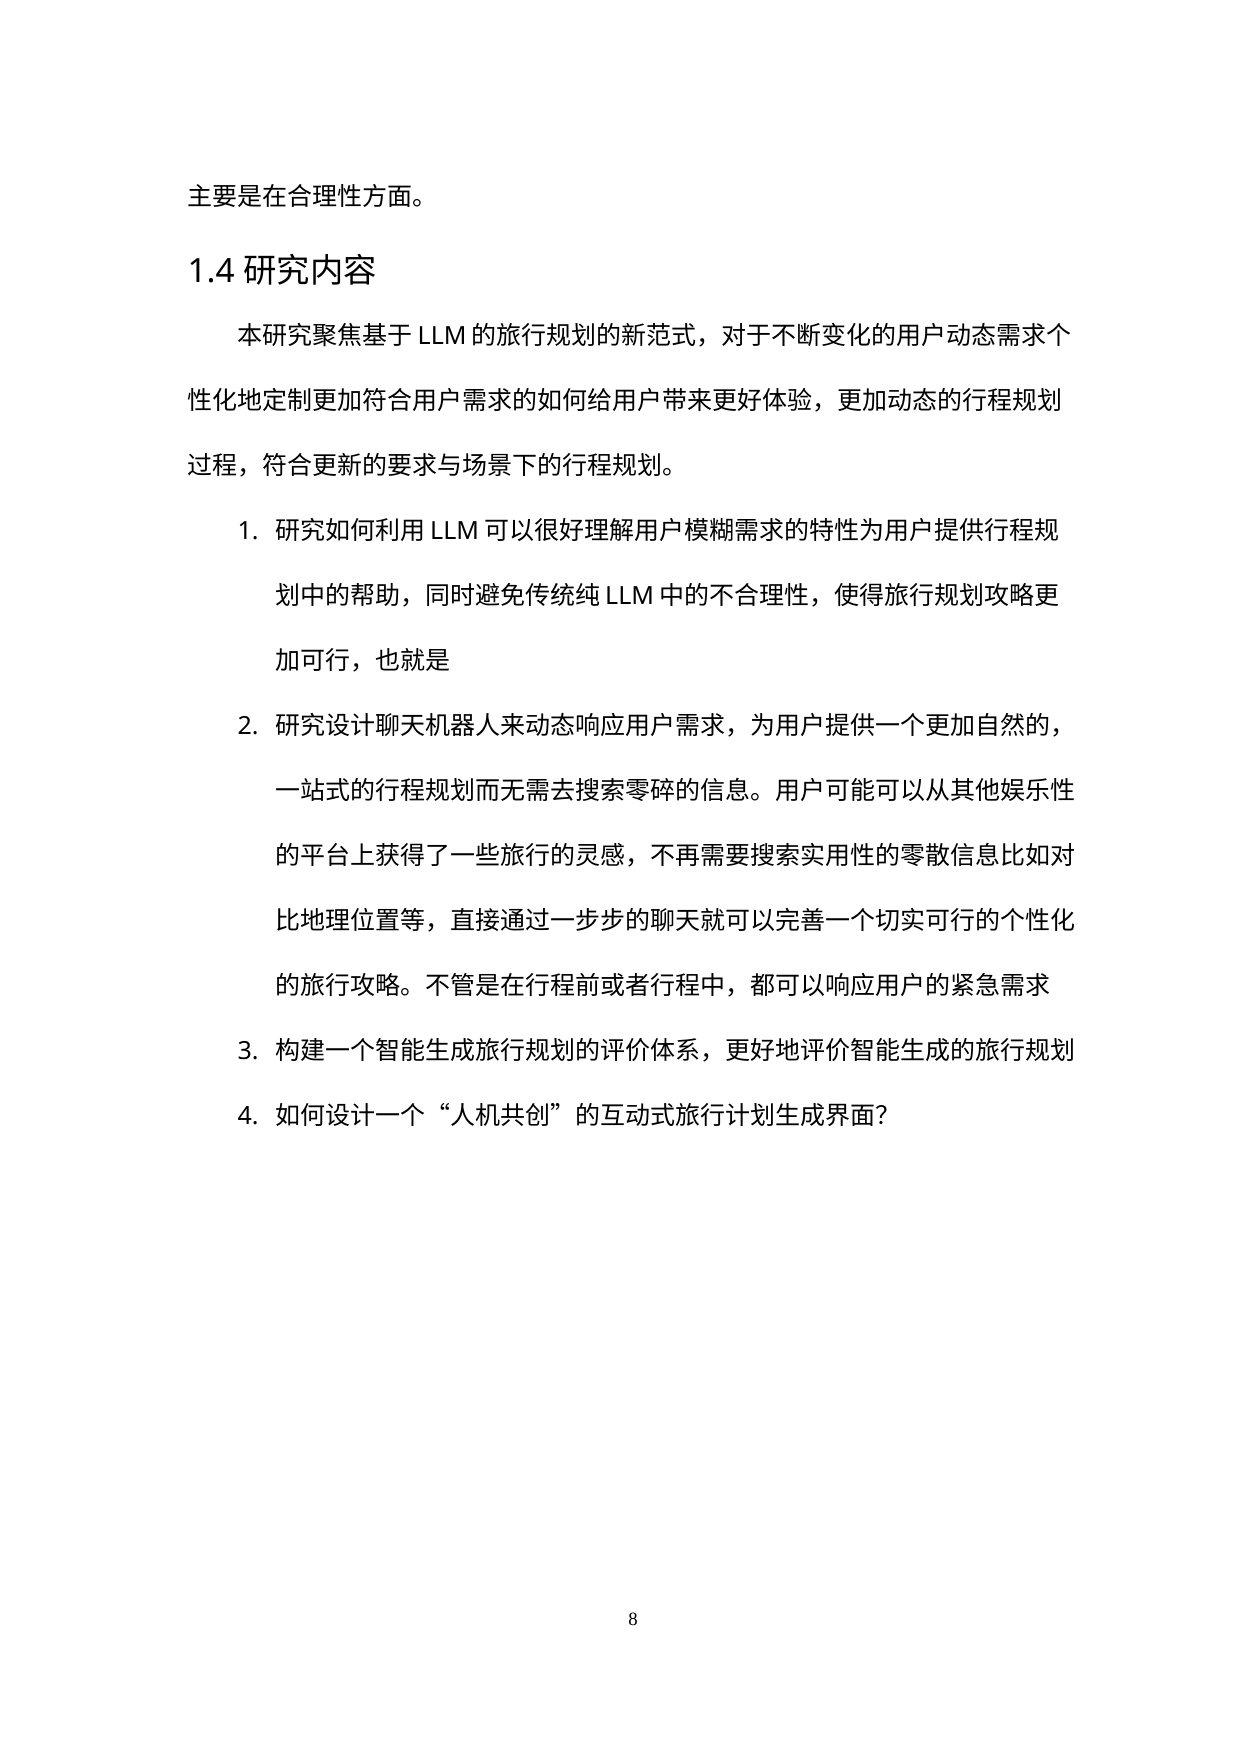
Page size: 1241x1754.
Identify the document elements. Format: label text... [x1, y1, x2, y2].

text 本研究聚焦基于LLM的旅行规划的新范式，对于不断变化的用户动态需求个性化地定制更加符合用户需求的如何给用户带来更好体验，更加动态的行程规划过程，符合更新的要求与场景下的行程规划。 [187, 301, 1078, 496]
list 构建一个智能生成旅行规划的评价体系，更好地评价智能生成的旅行规划 [237, 1016, 1078, 1081]
list 研究如何利用LLM可以很好理解用户模糊需求的特性为用户提供行程规划中的帮助，同时避免传统纯LLM中的不合理性，使得旅行规划攻略更加可行，也就是 [237, 496, 1078, 691]
text 1.4 研究内容 [187, 236, 1078, 301]
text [187, 162, 1078, 227]
list 研究设计聊天机器人来动态响应用户需求，为用户提供一个更加自然的，一站式的行程规划而无需去搜索零碎的信息。用户可能可以从其他娱乐性的平台上获得了一些旅行的灵感，不再需要搜索实用性的零散信息比如对比地理位置等，直接通过一步步的聊天就可以完善一个切实可行的个性化的旅行攻略。不管是在行程前或者行程中，都可以响应用户的紧急需求 [237, 691, 1078, 1016]
list 如何设计一个“人机共创”的互动式旅行计划生成界面？ [237, 1081, 1078, 1146]
